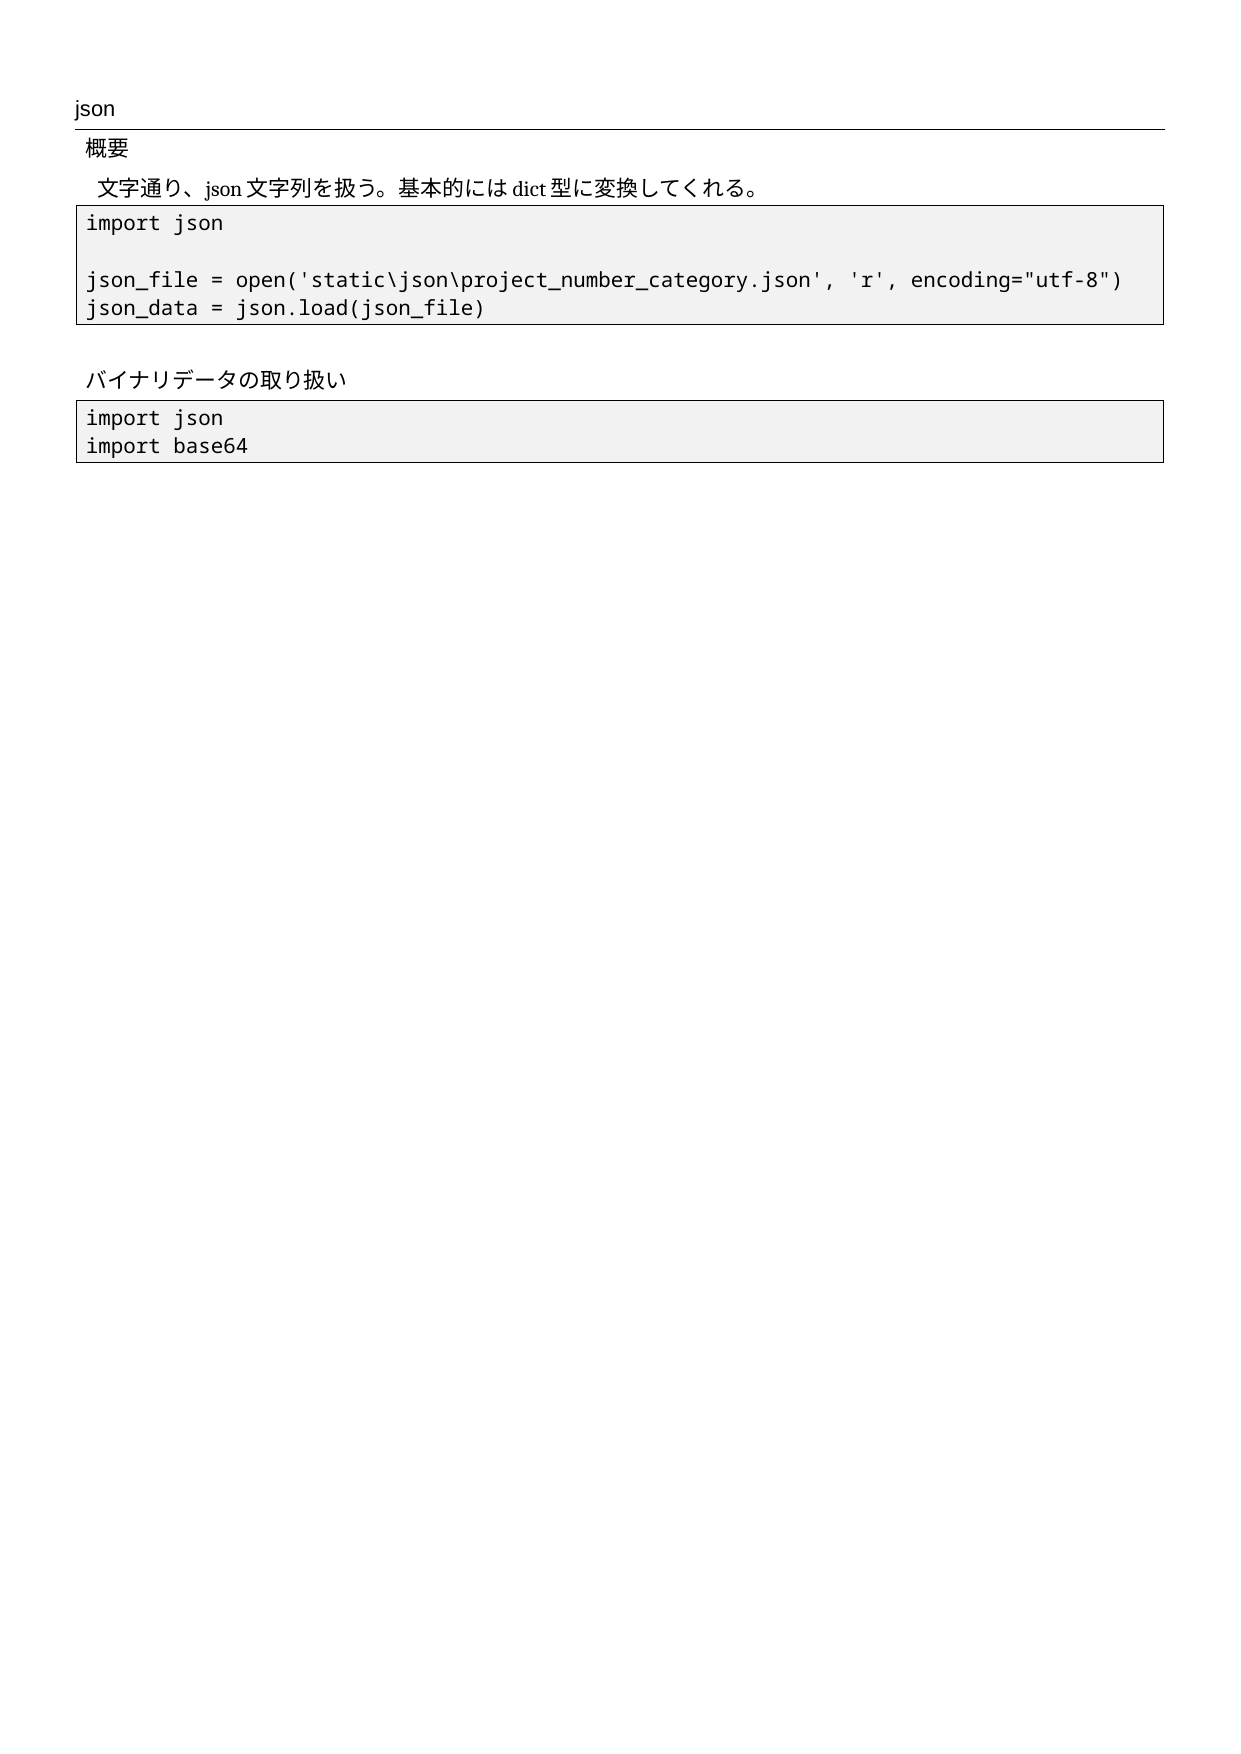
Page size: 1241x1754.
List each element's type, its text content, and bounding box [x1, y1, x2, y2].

text 文字通り、json文字列を扱う。基本的にはdict型に変換してくれる。 [97, 168, 1165, 205]
text json_data = json.load(json_file) [77, 290, 1163, 324]
text import json [77, 206, 1163, 233]
subtitle バイナリデータの取り扱い [85, 363, 1155, 400]
text json_file = open('static\json\project_number_category.json', 'r', encoding="utf-8") [77, 262, 1163, 290]
subtitle 概要 [85, 130, 1155, 168]
text import json [77, 401, 1163, 428]
subtitle json [75, 89, 1165, 129]
text import base64 [77, 428, 1163, 462]
